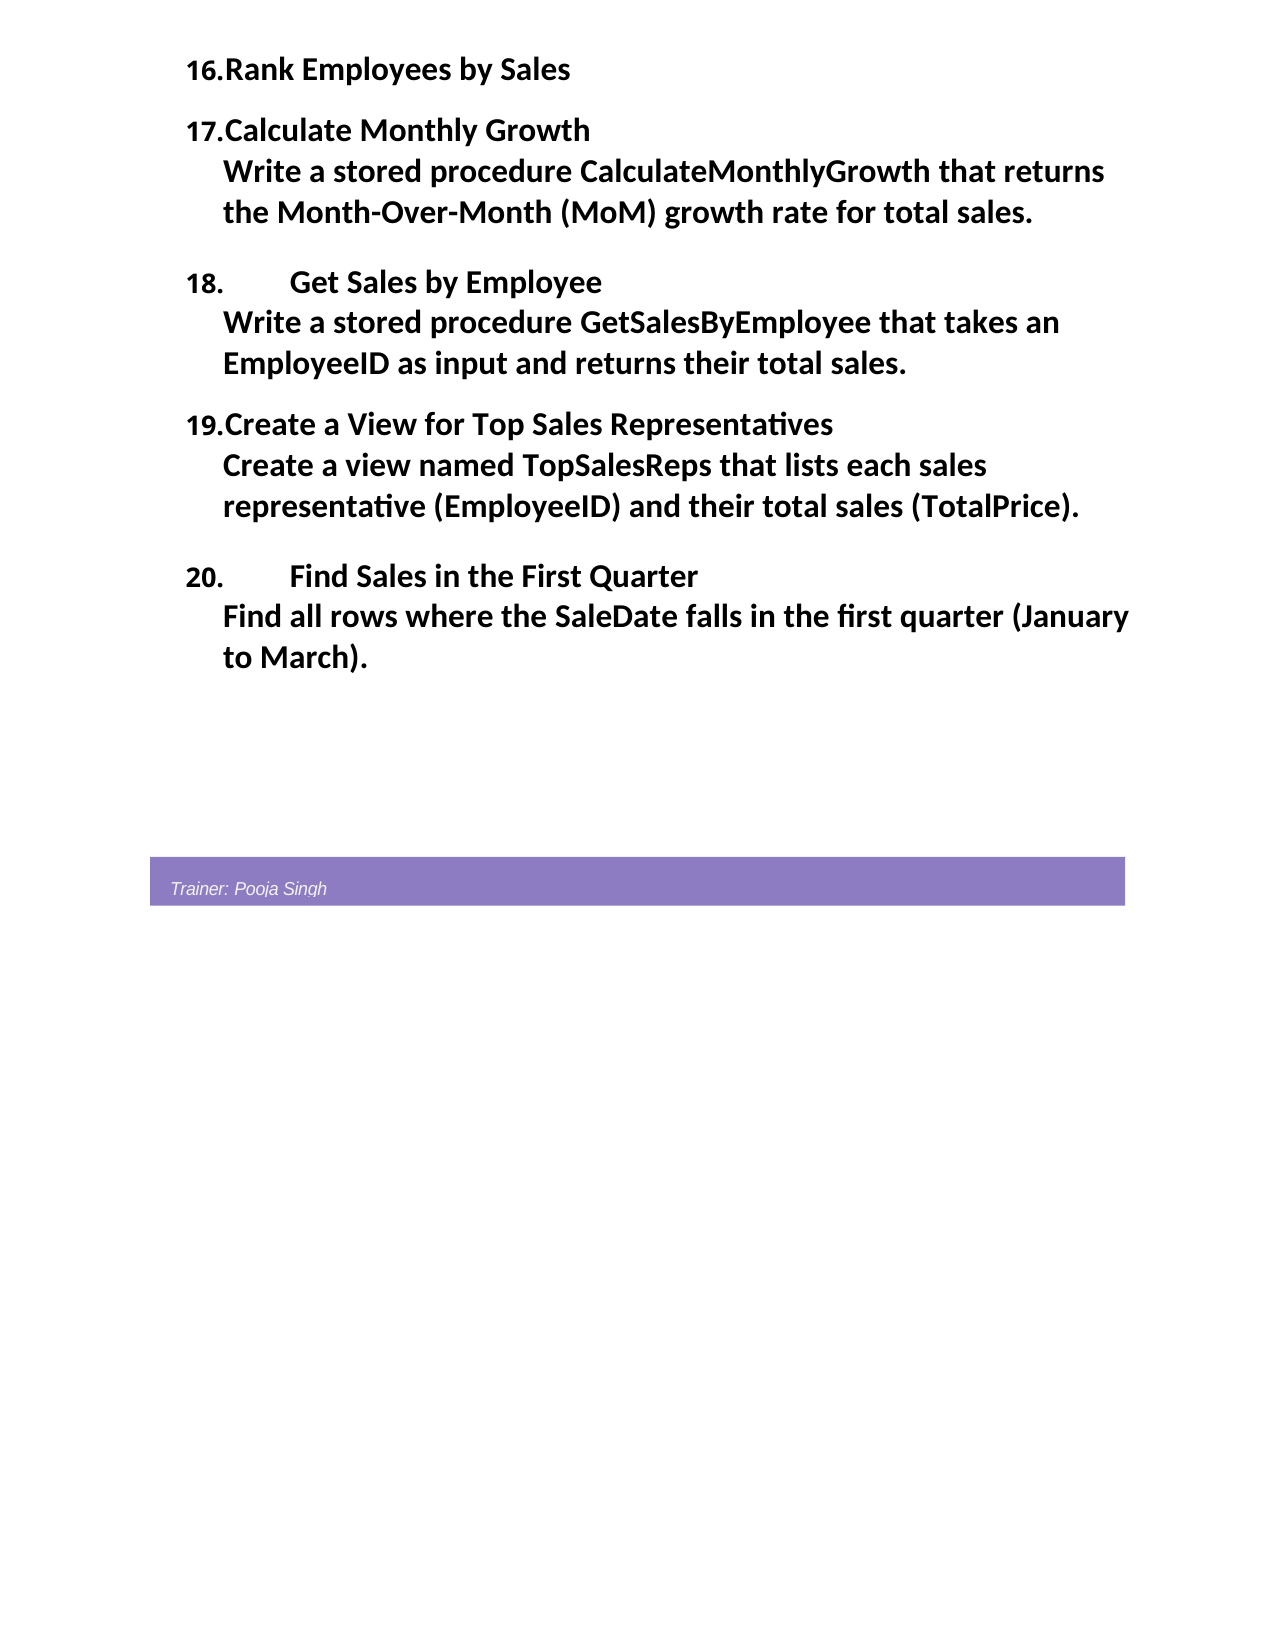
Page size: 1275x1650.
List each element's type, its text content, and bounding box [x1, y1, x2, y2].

list Rank Employees by Sales [185, 48, 1139, 89]
list Find Sales in the First Quarter Find all rows where the SaleDate falls in the first quarter (January to March). [185, 563, 1139, 686]
list Get Sales by Employee Write a stored procedure GetSalesByEmployee that takes an EmployeeID as input and returns their total sales. [185, 261, 1139, 383]
list Calculate Monthly Growth Write a stored procedure CalculateMonthlyGrowth that returns the Month-Over-Month (MoM) growth rate for total sales. [185, 109, 1139, 231]
list Create a View for Top Sales Representatives Create a view named TopSalesReps that lists each sales representative (EmployeeID) and their total sales (TotalPrice). [185, 412, 1139, 534]
